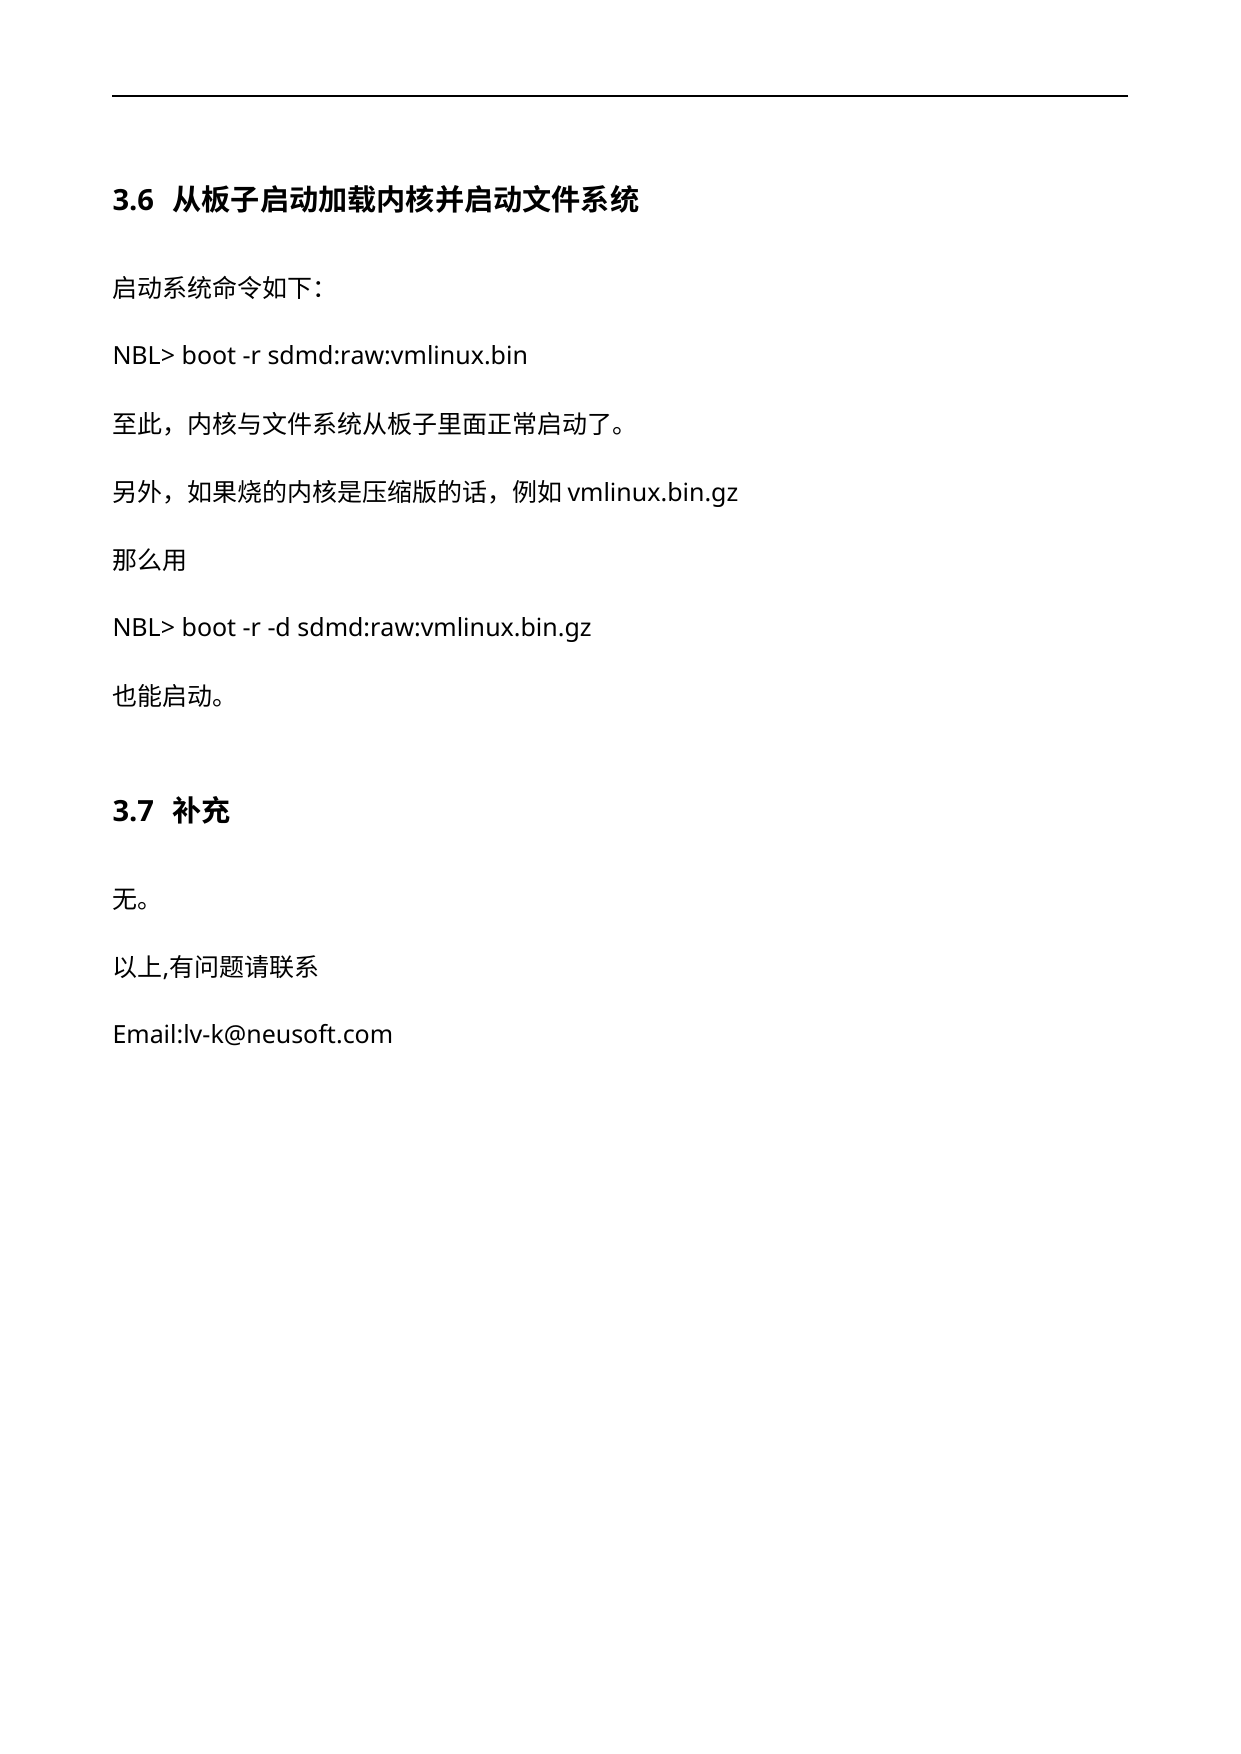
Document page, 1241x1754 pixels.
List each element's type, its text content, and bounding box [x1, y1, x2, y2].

text 也能启动。 [112, 660, 1128, 728]
text 以上,有问题请联系 [112, 932, 1128, 1000]
text 那么用 [112, 524, 1128, 592]
subtitle 补充 [112, 775, 1128, 843]
text 无。 [112, 864, 1128, 932]
text 至此，内核与文件系统从板子里面正常启动了。 [112, 389, 1128, 457]
text 启动系统命令如下： [112, 253, 1128, 321]
subtitle 从板子启动加载内核并启动文件系统 [112, 164, 1128, 232]
text NBL> boot -r sdmd:raw:vmlinux.bin [112, 321, 1128, 389]
text NBL> boot -r -d sdmd:raw:vmlinux.bin.gz [112, 592, 1128, 660]
text 另外，如果烧的内核是压缩版的话，例如vmlinux.bin.gz [112, 457, 1128, 524]
text Email:lv-k@neusoft.com [112, 1000, 1128, 1068]
